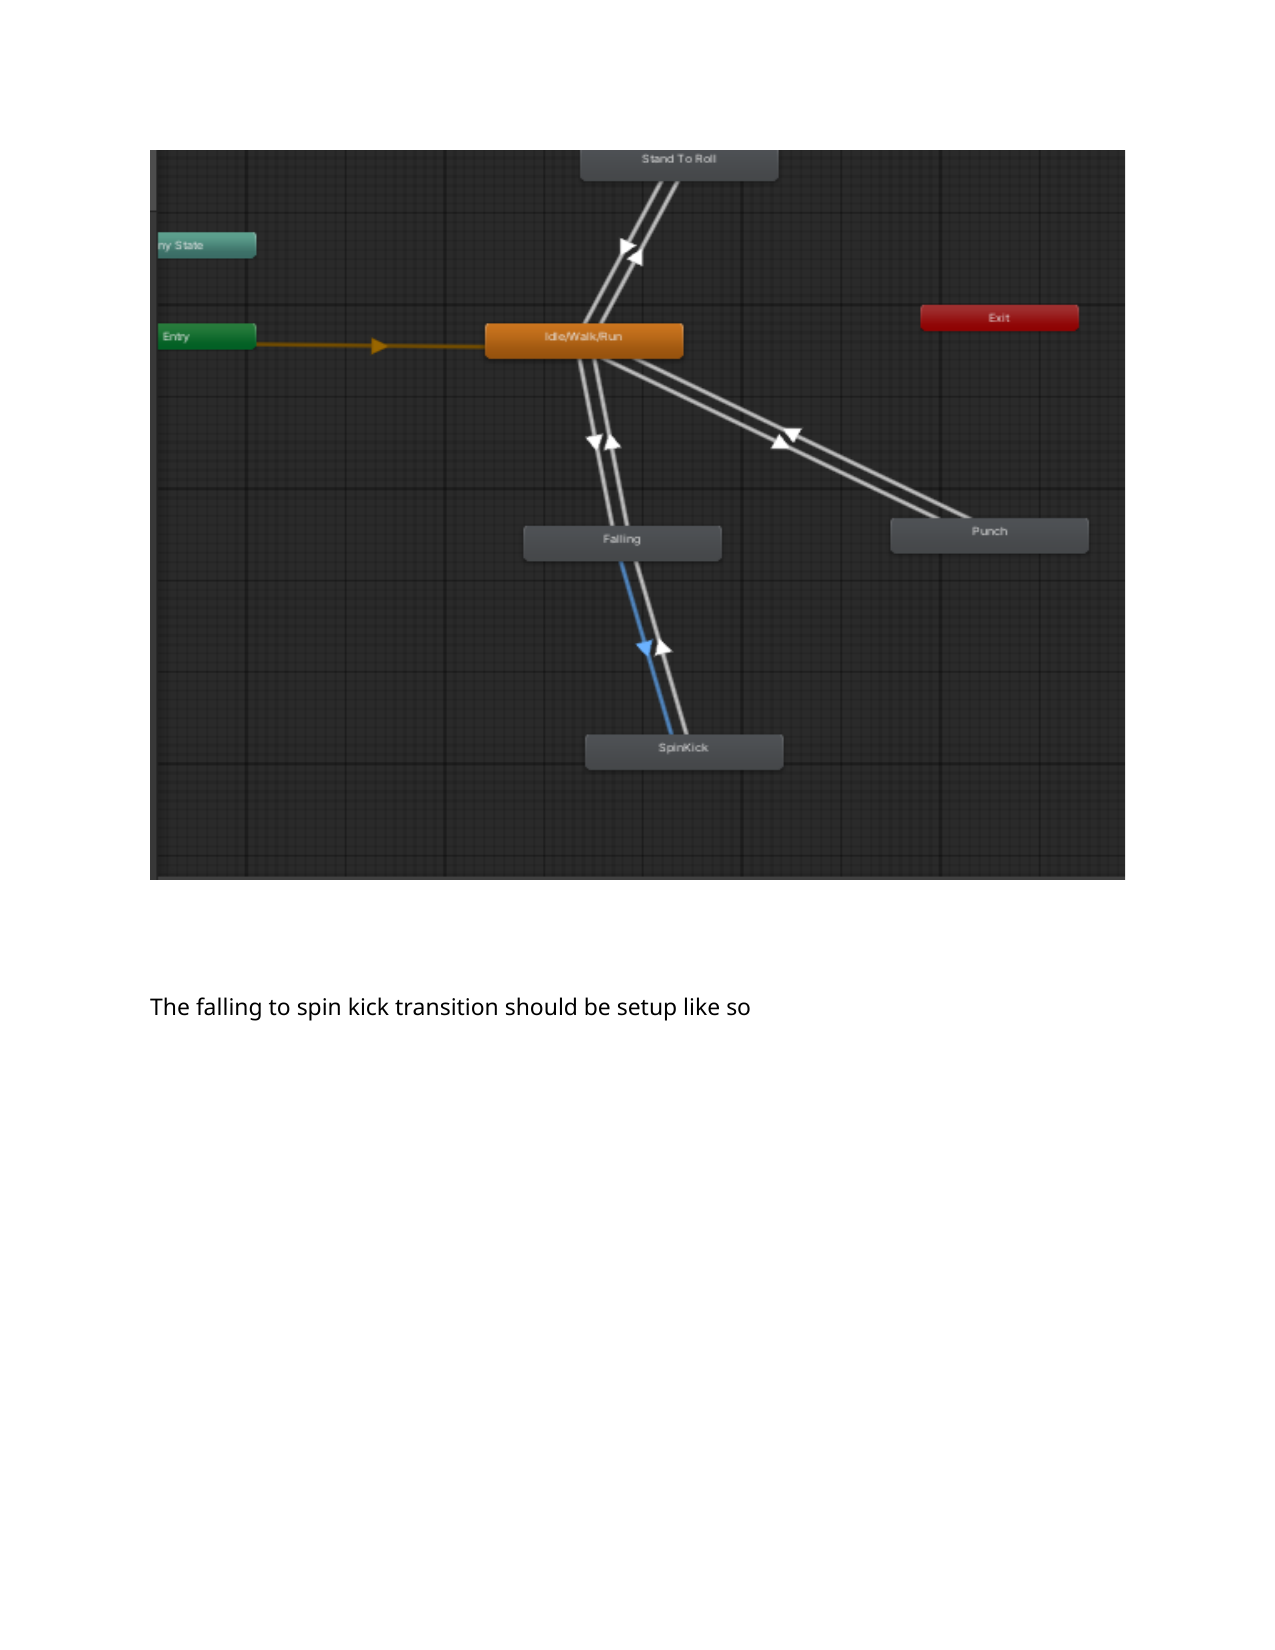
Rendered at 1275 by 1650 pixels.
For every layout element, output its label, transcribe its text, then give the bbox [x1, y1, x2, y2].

text The falling to spin kick transition should be setup like so [150, 991, 1125, 1022]
picture [150, 150, 1125, 880]
